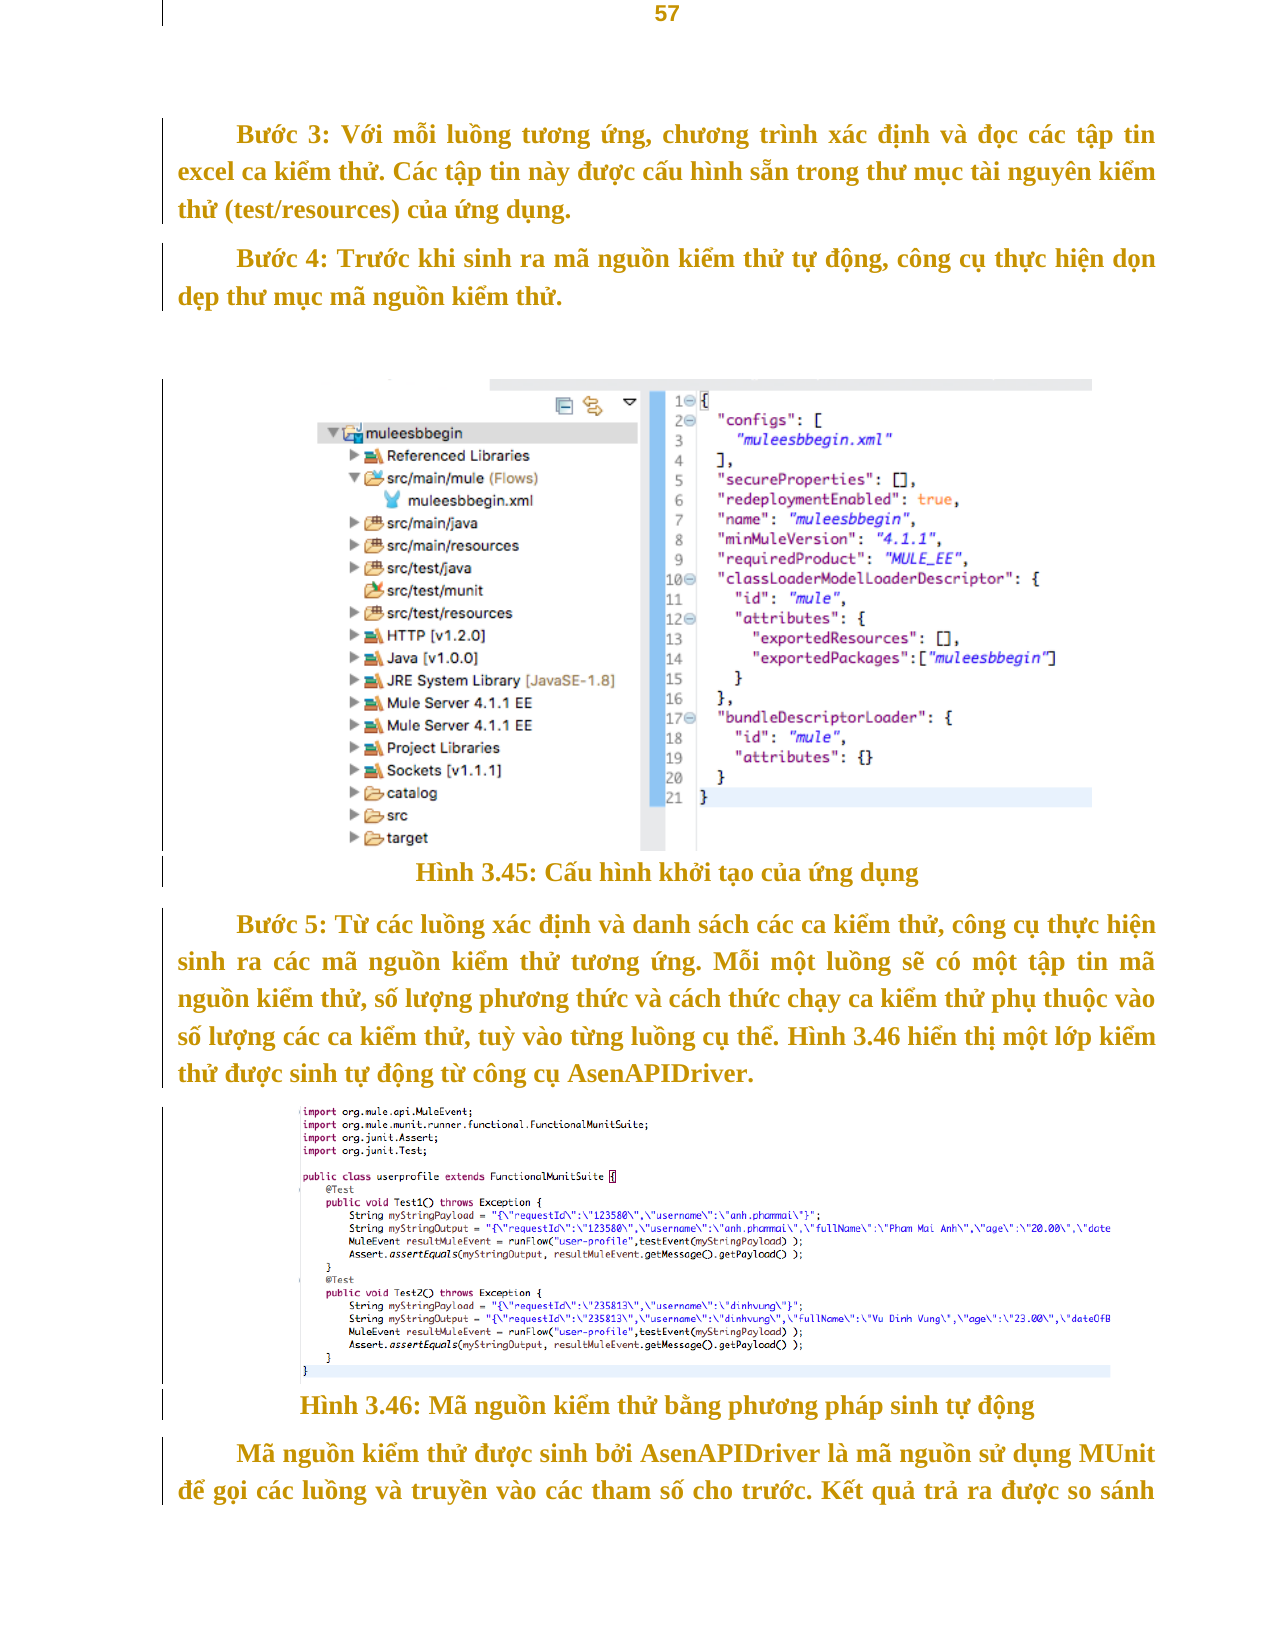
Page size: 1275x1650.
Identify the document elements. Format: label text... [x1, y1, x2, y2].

text Hình 3.: Mã nguồn kiểm thử bằng phương pháp sinh tự động [177, 1389, 1157, 1420]
picture [317, 379, 1092, 851]
text Hình 3.: Cấu hình khởi tạo của ứng dụng [177, 856, 1157, 887]
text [177, 1437, 1157, 1505]
text Bước 5: Từ các luồng xác định và danh sách các ca kiểm thử, công cụ thực hiện sinh ra các mã nguồn kiểm thử tương ứng. Mỗi một luồng sẽ có một tập tin mã nguồn kiểm thử, số lượng phương thức và cách thức chạy ca kiểm thử phụ thuộc vào số lượng các ca kiểm thử, tuỳ vào từng luồng cụ thể. hiển thị một lớp kiểm thử được sinh tự động từ công cụ AsenAPIDriver. [177, 908, 1157, 1088]
picture [298, 1106, 1111, 1384]
text Bước 4: Trước khi sinh ra mã nguồn kiểm thử tự động, công cụ thực hiện dọn dẹp thư mục mã nguồn kiểm thử. [177, 242, 1157, 311]
